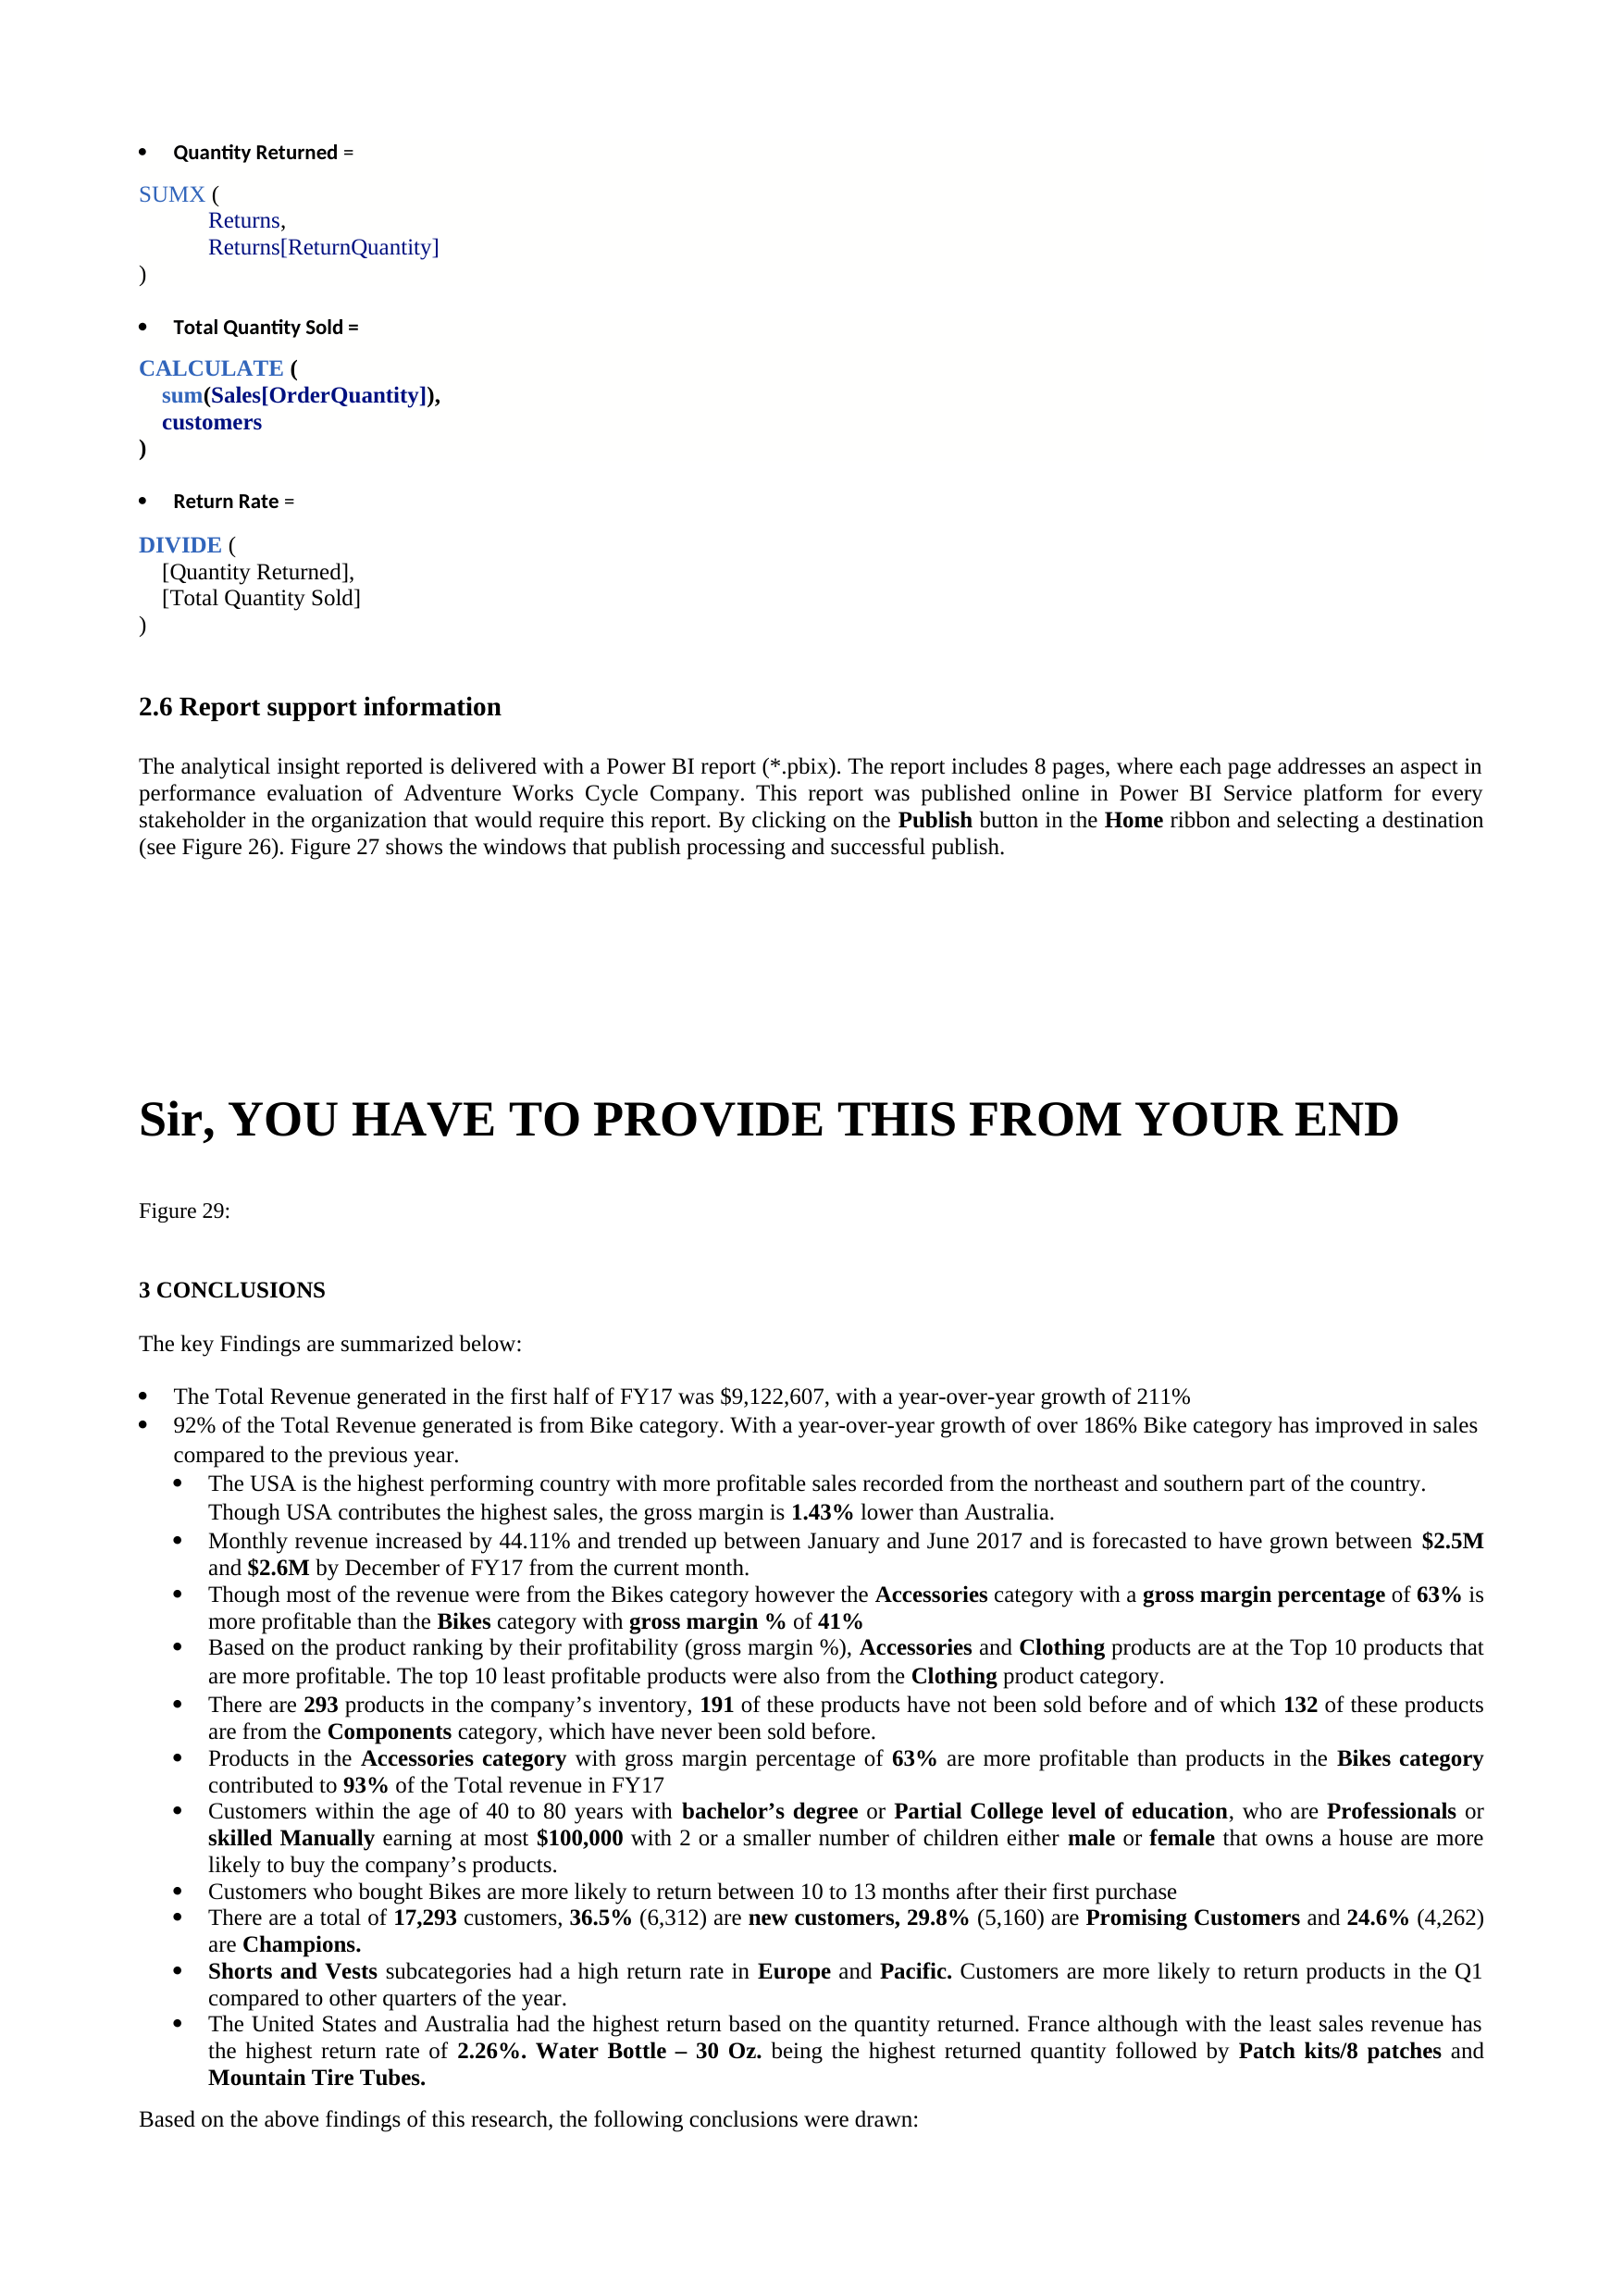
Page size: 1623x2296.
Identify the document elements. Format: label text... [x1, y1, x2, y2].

list The United States and Australia had the highest return based on the quantity returned. France although with the least sales revenue has the highest return rate of 2.26%. Water Bottle – 30 Oz. being the highest returned quantity followed by Patch kits/8 patches and Mountain Tire Tubes. [173, 2010, 1484, 2091]
text [Total Quantity Sold] [139, 584, 1484, 611]
text SUMX ( [139, 180, 1484, 206]
text [Quantity Returned], [139, 558, 1484, 584]
list The Total Revenue generated in the first half of FY17 was $9,122,607, with a year-over-year growth of 211% [139, 1383, 1484, 1409]
list Shorts and Vests subcategories had a high return rate in Europe and Pacific. Customers are more likely to return products in the Q1 compared to other quarters of the year. [173, 1957, 1484, 2010]
text 2.6 Report support information [139, 690, 1484, 722]
text ) [139, 260, 1484, 287]
text Returns[ReturnQuantity] [139, 233, 1484, 260]
text ) [139, 434, 1484, 461]
list Total Quantity Sold = [139, 313, 1484, 340]
list Products in the Accessories category with gross margin percentage of 63% are more profitable than products in the Bikes category contributed to 93% of the Total revenue in FY17 [173, 1744, 1484, 1797]
text Sir, YOU HAVE TO PROVIDE THIS FROM YOUR END [139, 1089, 1484, 1147]
text Based on the above findings of this research, the following conclusions were drawn: [139, 2105, 1484, 2132]
list Customers within the age of 40 to 80 years with bachelor’s degree or Partial College level of education, who are Professionals or skilled Manually earning at most $100,000 with 2 or a smaller number of children either male or female that owns a house are more likely to buy the company’s products. [173, 1797, 1484, 1878]
list The USA is the highest performing country with more profitable sales recorded from the northeast and southern part of the country. Though USA contributes the highest sales, the gross margin is 1.43% lower than Australia. [173, 1470, 1484, 1524]
text Returns, [139, 206, 1484, 233]
text customers [139, 408, 1484, 434]
text CALCULATE ( [139, 354, 1484, 381]
list Based on the product ranking by their profitability (gross margin %), Accessories and Clothing products are at the Top 10 products that are more profitable. The top 10 least profitable products were also from the Clothing product category. [173, 1633, 1484, 1689]
list Return Rate = [139, 488, 1484, 514]
list 92% of the Total Revenue generated is from Bike category. With a year-over-year growth of over 186% Bike category has improved in sales compared to the previous year. [139, 1412, 1484, 1467]
text sum(Sales[OrderQuantity]), [139, 381, 1484, 408]
text Figure 29: [139, 1198, 1484, 1223]
text 3 CONCLUSIONS [139, 1276, 1484, 1303]
list There are 293 products in the company’s inventory, 191 of these products have not been sold before and of which 132 of these products are from the Components category, which have never been sold before. [173, 1691, 1484, 1744]
list There are a total of 17,293 customers, 36.5% (6,312) are new customers, 29.8% (5,160) are Promising Customers and 24.6% (4,262) are Champions. [173, 1904, 1484, 1957]
text The analytical insight reported is delivered with a Power BI report (*.pbix). The report includes 8 pages, where each page addresses an aspect in performance evaluation of Adventure Works Cycle Company. This report was published online in Power BI Service platform for every stakeholder in the organization that would require this report. By clicking on the Publish button in the Home ribbon and selecting a destination (see Figure 26). Figure 27 shows the windows that publish processing and successful publish. [139, 752, 1484, 859]
list Though most of the revenue were from the Bikes category however the Accessories category with a gross margin percentage of 63% is more profitable than the Bikes category with gross margin % of 41% [173, 1581, 1484, 1633]
text The key Findings are summarized below: [139, 1330, 1484, 1357]
list ﻿Monthly revenue increased by 44.11% and trended up between January and June 2017 and is forecasted to have grown between $2.5M and $2.6M by December of FY17 from the current month. [173, 1527, 1484, 1581]
text DIVIDE ( [139, 531, 1484, 558]
list Customers who bought Bikes are more likely to return between 10 to 13 months after their first purchase [173, 1878, 1484, 1904]
list Quantity Returned = [139, 139, 1484, 165]
text ) [139, 611, 1484, 638]
